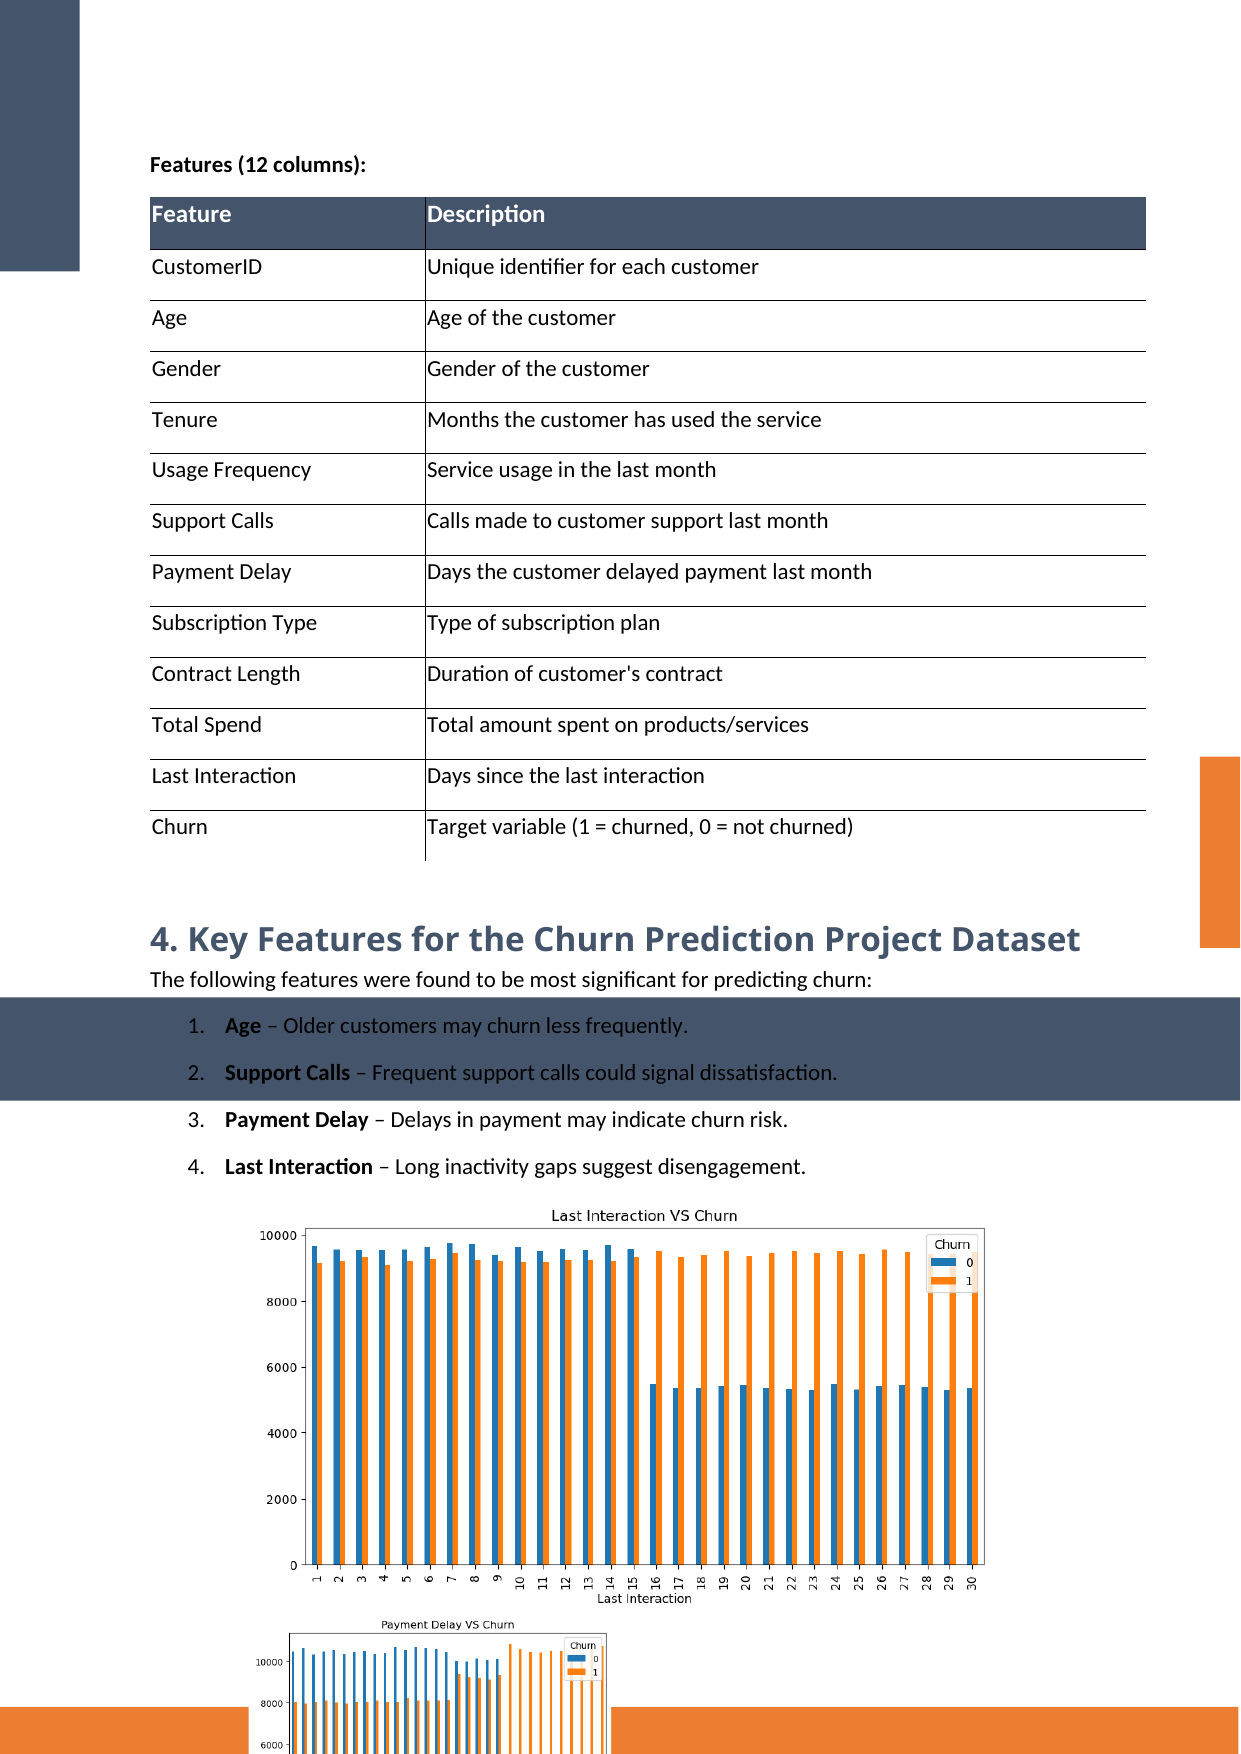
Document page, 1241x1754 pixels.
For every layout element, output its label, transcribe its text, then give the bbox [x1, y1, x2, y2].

table_cell Gender [150, 352, 425, 402]
table_cell Age [150, 301, 425, 351]
list Support Calls – Frequent support calls could signal dissatisfaction. [187, 1058, 1090, 1086]
picture [249, 1201, 986, 1611]
table_cell Duration of customer's contract [426, 658, 1146, 708]
table_cell Subscription Type [150, 607, 425, 657]
table_cell Gender of the customer [426, 352, 1146, 402]
list Age – Older customers may churn less frequently. [187, 1012, 1090, 1039]
table_cell Usage Frequency [150, 454, 425, 504]
table_cell Calls made to customer support last month [426, 505, 1146, 555]
table_cell Days since the last interaction [426, 760, 1146, 809]
table_cell Age of the customer [426, 301, 1146, 351]
table_cell Contract Length [150, 658, 425, 708]
table_cell Months the customer has used the service [426, 403, 1146, 453]
table_header Feature [150, 197, 425, 249]
table_cell Service usage in the last month [426, 454, 1146, 504]
picture [248, 1614, 612, 1754]
list Last Interaction – Long inactivity gaps suggest disengagement. [187, 1152, 1090, 1180]
subtitle 4. Key Features for the Churn Prediction Project Dataset [150, 916, 1090, 961]
list Payment Delay – Delays in payment may indicate churn risk. [187, 1105, 1090, 1133]
table_cell Payment Delay [150, 556, 425, 606]
table_cell Type of subscription plan [426, 607, 1146, 657]
table_cell Total Spend [150, 709, 425, 759]
table_cell Total amount spent on products/services [426, 709, 1146, 759]
table_cell CustomerID [150, 250, 425, 300]
table_header Description [426, 197, 1146, 249]
table_cell Tenure [150, 403, 425, 453]
table_cell Unique identifier for each customer [426, 250, 1146, 300]
table_cell Days the customer delayed payment last month [426, 556, 1146, 606]
table_cell Support Calls [150, 505, 425, 555]
table_cell Churn [150, 811, 425, 861]
text The following features were found to be most significant for predicting churn: [150, 965, 1090, 993]
text Features (12 columns): [150, 150, 1090, 178]
table_cell Target variable (1 = churned, 0 = not churned) [426, 811, 1146, 861]
table_cell Last Interaction [150, 760, 425, 809]
